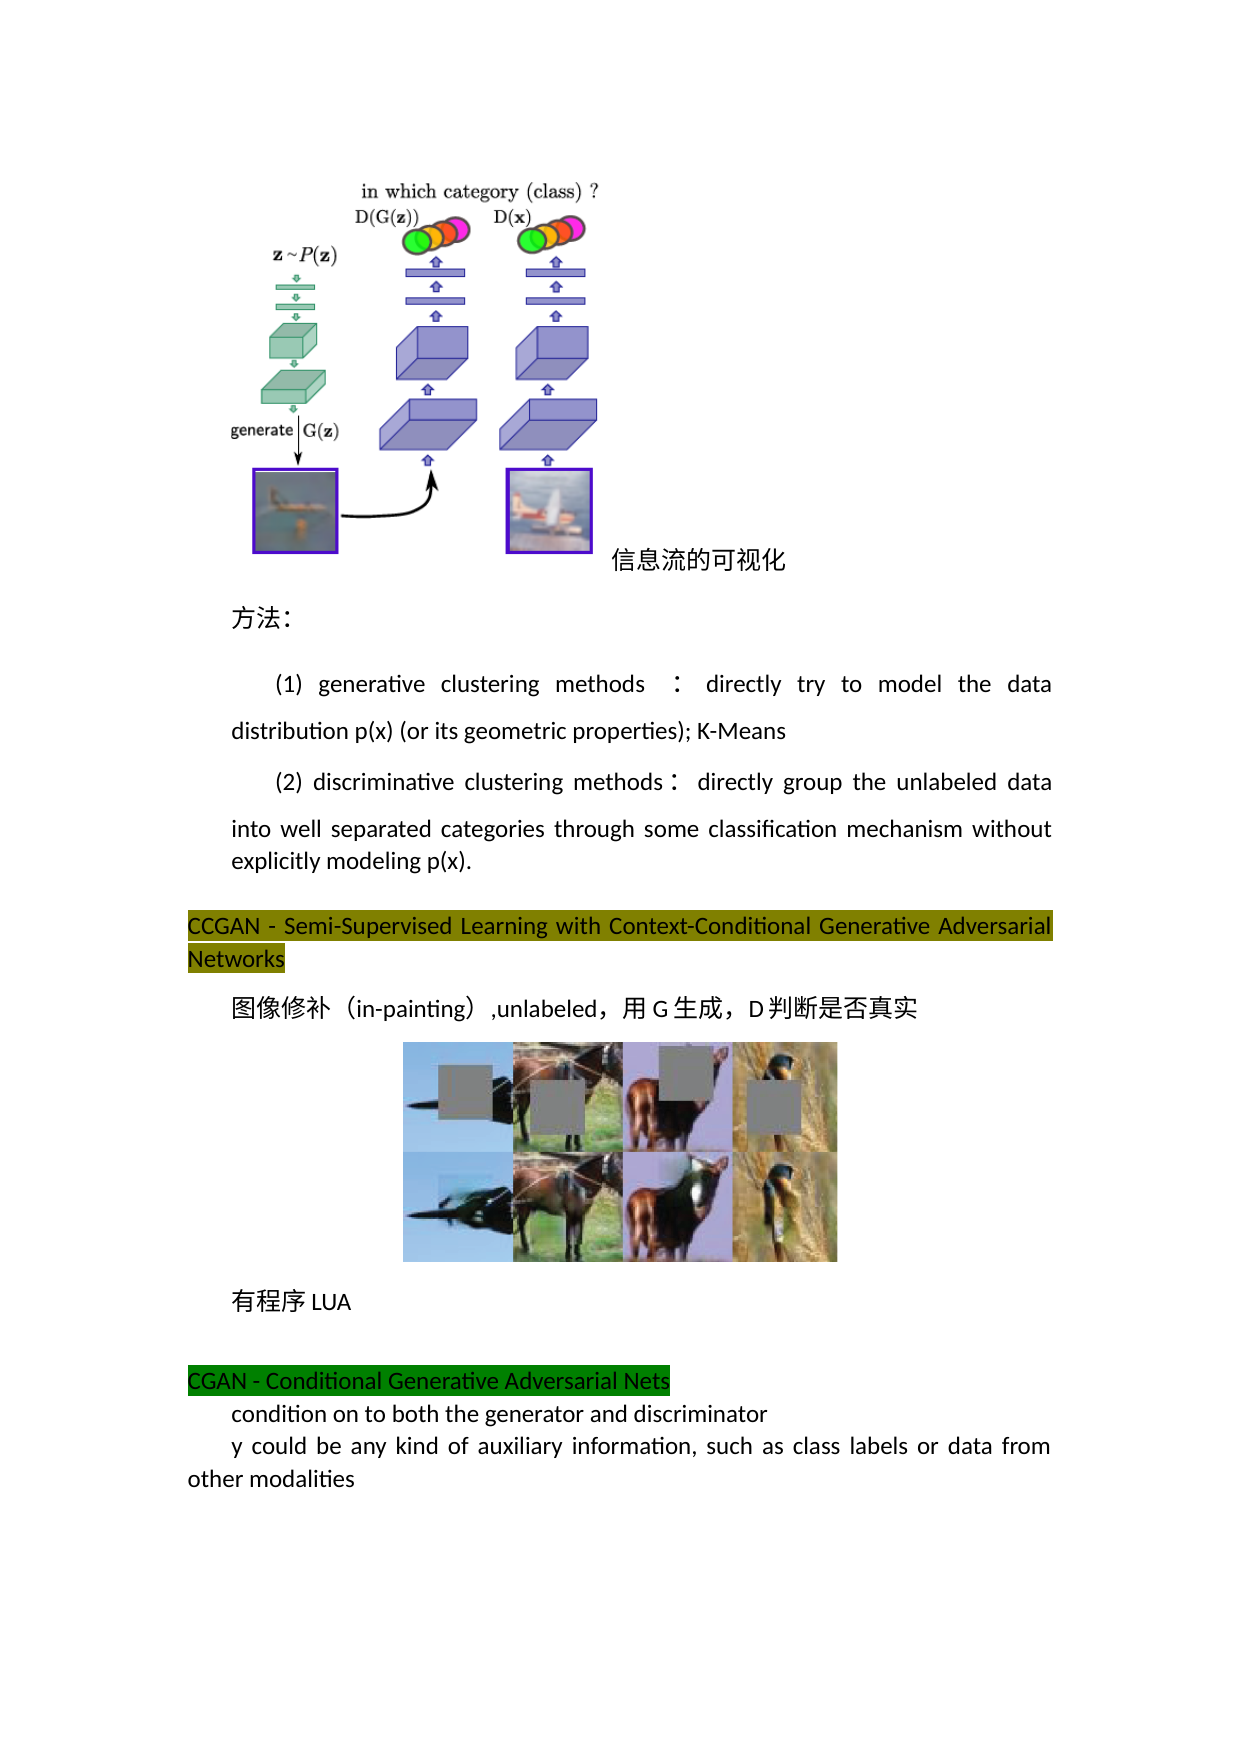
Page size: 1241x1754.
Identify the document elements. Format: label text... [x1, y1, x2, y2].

picture [231, 162, 611, 569]
text condition on to both the generator and discriminator [187, 1397, 1053, 1429]
text 有程序LUA [187, 1267, 1053, 1332]
text CCGAN - Semi-Supervised Learning with Context-Conditional Generative Adversarial Networks [187, 909, 1053, 974]
text 方法： [187, 584, 1053, 649]
text 图像修补（in-painting）,unlabeled，用G生成，D判断是否真实 [187, 974, 1053, 1039]
text (1) generative clustering methods ：directly try to model the data distribution p(x) (or its geometric properties); K-Means [231, 649, 1053, 747]
picture [402, 1039, 838, 1262]
text y could be any kind of auxiliary information, such as class labels or data from other modalities [187, 1429, 1053, 1494]
text CGAN - Conditional Generative Adversarial Nets [187, 1364, 1053, 1397]
text (2) discriminative clustering methods：directly group the unlabeled data into well separated categories through some classification mechanism without explicitly modeling p(x). [231, 747, 1053, 877]
